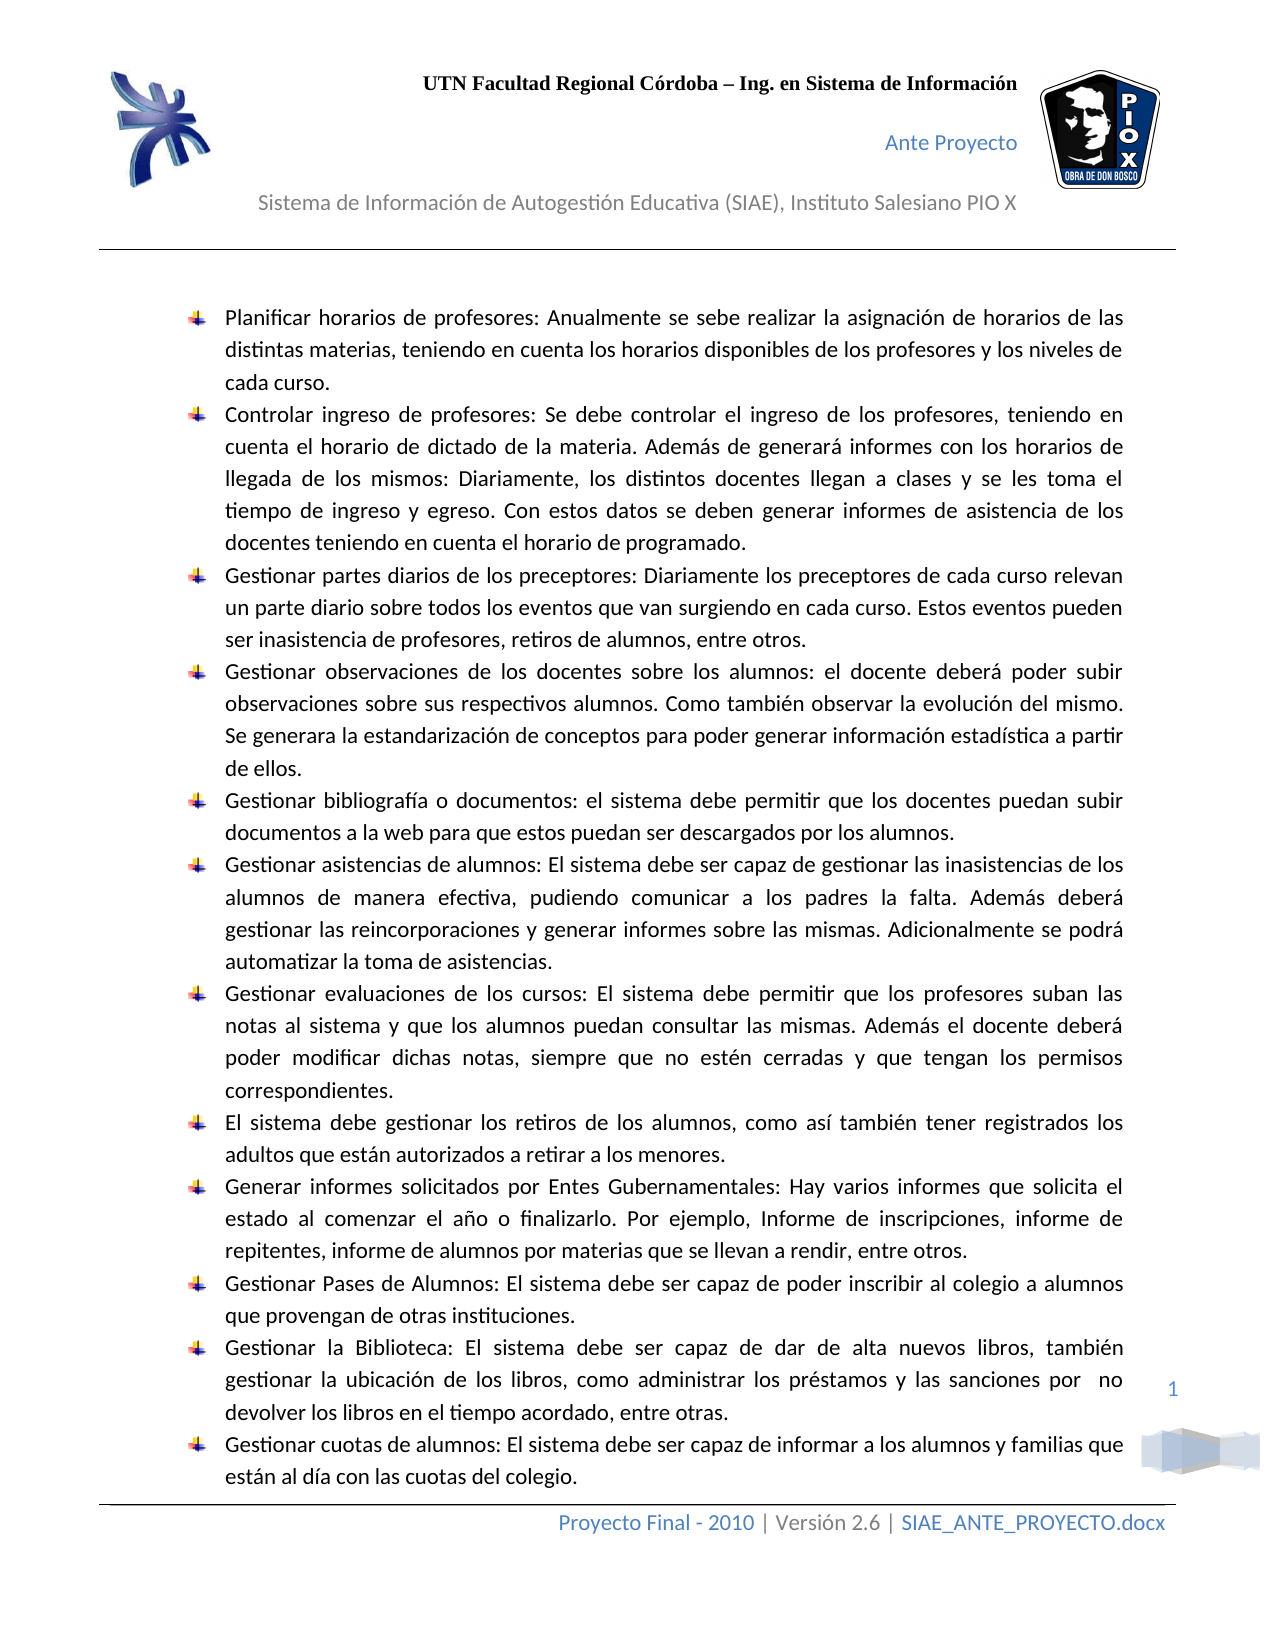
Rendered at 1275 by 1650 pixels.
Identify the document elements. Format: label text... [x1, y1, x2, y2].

list Gestionar la Biblioteca: El sistema debe ser capaz de dar de alta nuevos libros, también gestionar la ubicación de los libros, como administrar los préstamos y las sanciones por no devolver los libros en el tiempo acordado, entre otras. [187, 1333, 1125, 1426]
picture [188, 856, 206, 873]
list Gestionar partes diarios de los preceptores: Diariamente los preceptores de cada curso relevan un parte diario sobre todos los eventos que van surgiendo en cada curso. Estos eventos pueden ser inasistencia de profesores, retiros de alumnos, entre otros. [187, 561, 1125, 653]
list Gestionar observaciones de los docentes sobre los alumnos: el docente deberá poder subir observaciones sobre sus respectivos alumnos. Como también observar la evolución del mismo. Se generara la estandarización de conceptos para poder generar información estadística a partir de ellos. [187, 657, 1125, 782]
picture [188, 984, 206, 1002]
list Gestionar bibliografía o documentos: el sistema debe permitir que los docentes puedan subir documentos a la web para que estos puedan ser descargados por los alumnos. [187, 786, 1125, 846]
picture [188, 1339, 206, 1356]
list Gestionar cuotas de alumnos: El sistema debe ser capaz de informar a los alumnos y familias que están al día con las cuotas del colegio. [187, 1430, 1125, 1490]
picture [188, 1113, 206, 1131]
picture [188, 405, 206, 422]
list Planificar horarios de profesores: Anualmente se sebe realizar la asignación de horarios de las distintas materias, teniendo en cuenta los horarios disponibles de los profesores y los niveles de cada curso. [187, 303, 1125, 396]
list El sistema debe gestionar los retiros de los alumnos, como así también tener registrados los adultos que están autorizados a retirar a los menores. [187, 1108, 1125, 1168]
picture [188, 309, 206, 326]
list Generar informes solicitados por Entes Gubernamentales: Hay varios informes que solicita el estado al comenzar el año o finalizarlo. Por ejemplo, Informe de inscripciones, informe de repitentes, informe de alumnos por materias que se llevan a rendir, entre otros. [187, 1172, 1125, 1265]
picture [1040, 70, 1160, 189]
picture [188, 566, 206, 584]
list Gestionar evaluaciones de los cursos: El sistema debe permitir que los profesores suban las notas al sistema y que los alumnos puedan consultar las mismas. Además el docente deberá poder modificar dichas notas, siempre que no estén cerradas y que tengan los permisos correspondientes. [187, 979, 1125, 1104]
list Controlar ingreso de profesores: Se debe controlar el ingreso de los profesores, teniendo en cuenta el horario de dictado de la materia. Además de generará informes con los horarios de llegada de los mismos: Diariamente, los distintos docentes llegan a clases y se les toma el tiempo de ingreso y egreso. Con estos datos se deben generar informes de asistencia de los docentes teniendo en cuenta el horario de programado. [187, 400, 1125, 557]
picture [188, 791, 206, 809]
list Gestionar asistencias de alumnos: El sistema debe ser capaz de gestionar las inasistencias de los alumnos de manera efectiva, pudiendo comunicar a los padres la falta. Además deberá gestionar las reincorporaciones y generar informes sobre las mismas. Adicionalmente se podrá automatizar la toma de asistencias. [187, 850, 1125, 975]
picture [188, 663, 206, 680]
picture [188, 1435, 206, 1452]
list Gestionar Pases de Alumnos: El sistema debe ser capaz de poder inscribir al colegio a alumnos que provengan de otras instituciones. [187, 1269, 1125, 1329]
picture [109, 70, 212, 189]
picture [188, 1178, 206, 1195]
picture [188, 1274, 206, 1292]
